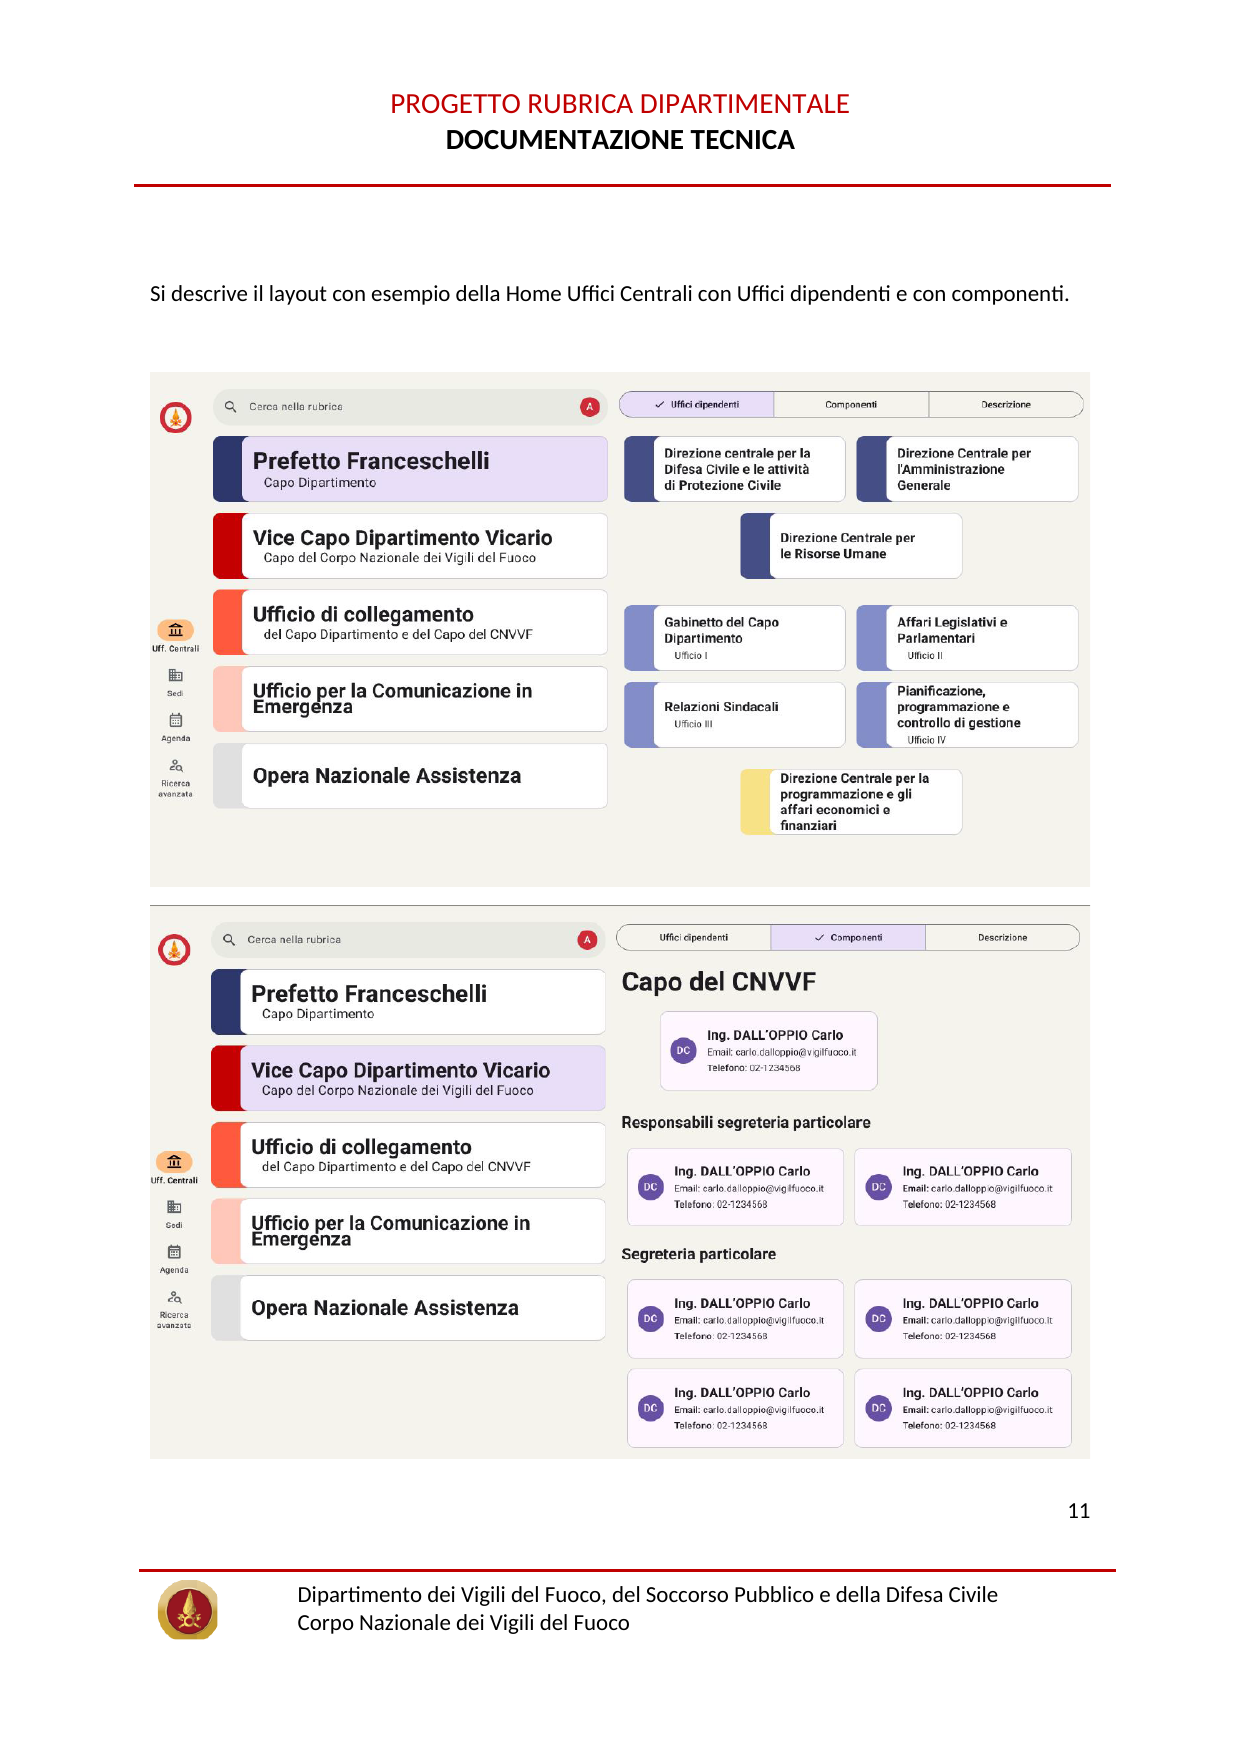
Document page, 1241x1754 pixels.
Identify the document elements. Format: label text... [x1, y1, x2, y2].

picture [157, 1580, 218, 1640]
picture [150, 905, 1091, 1459]
text Si descrive il layout con esempio della Home Uffici Centrali con Uffici dipendenti e con componenti. [150, 279, 1090, 307]
picture [150, 372, 1091, 887]
